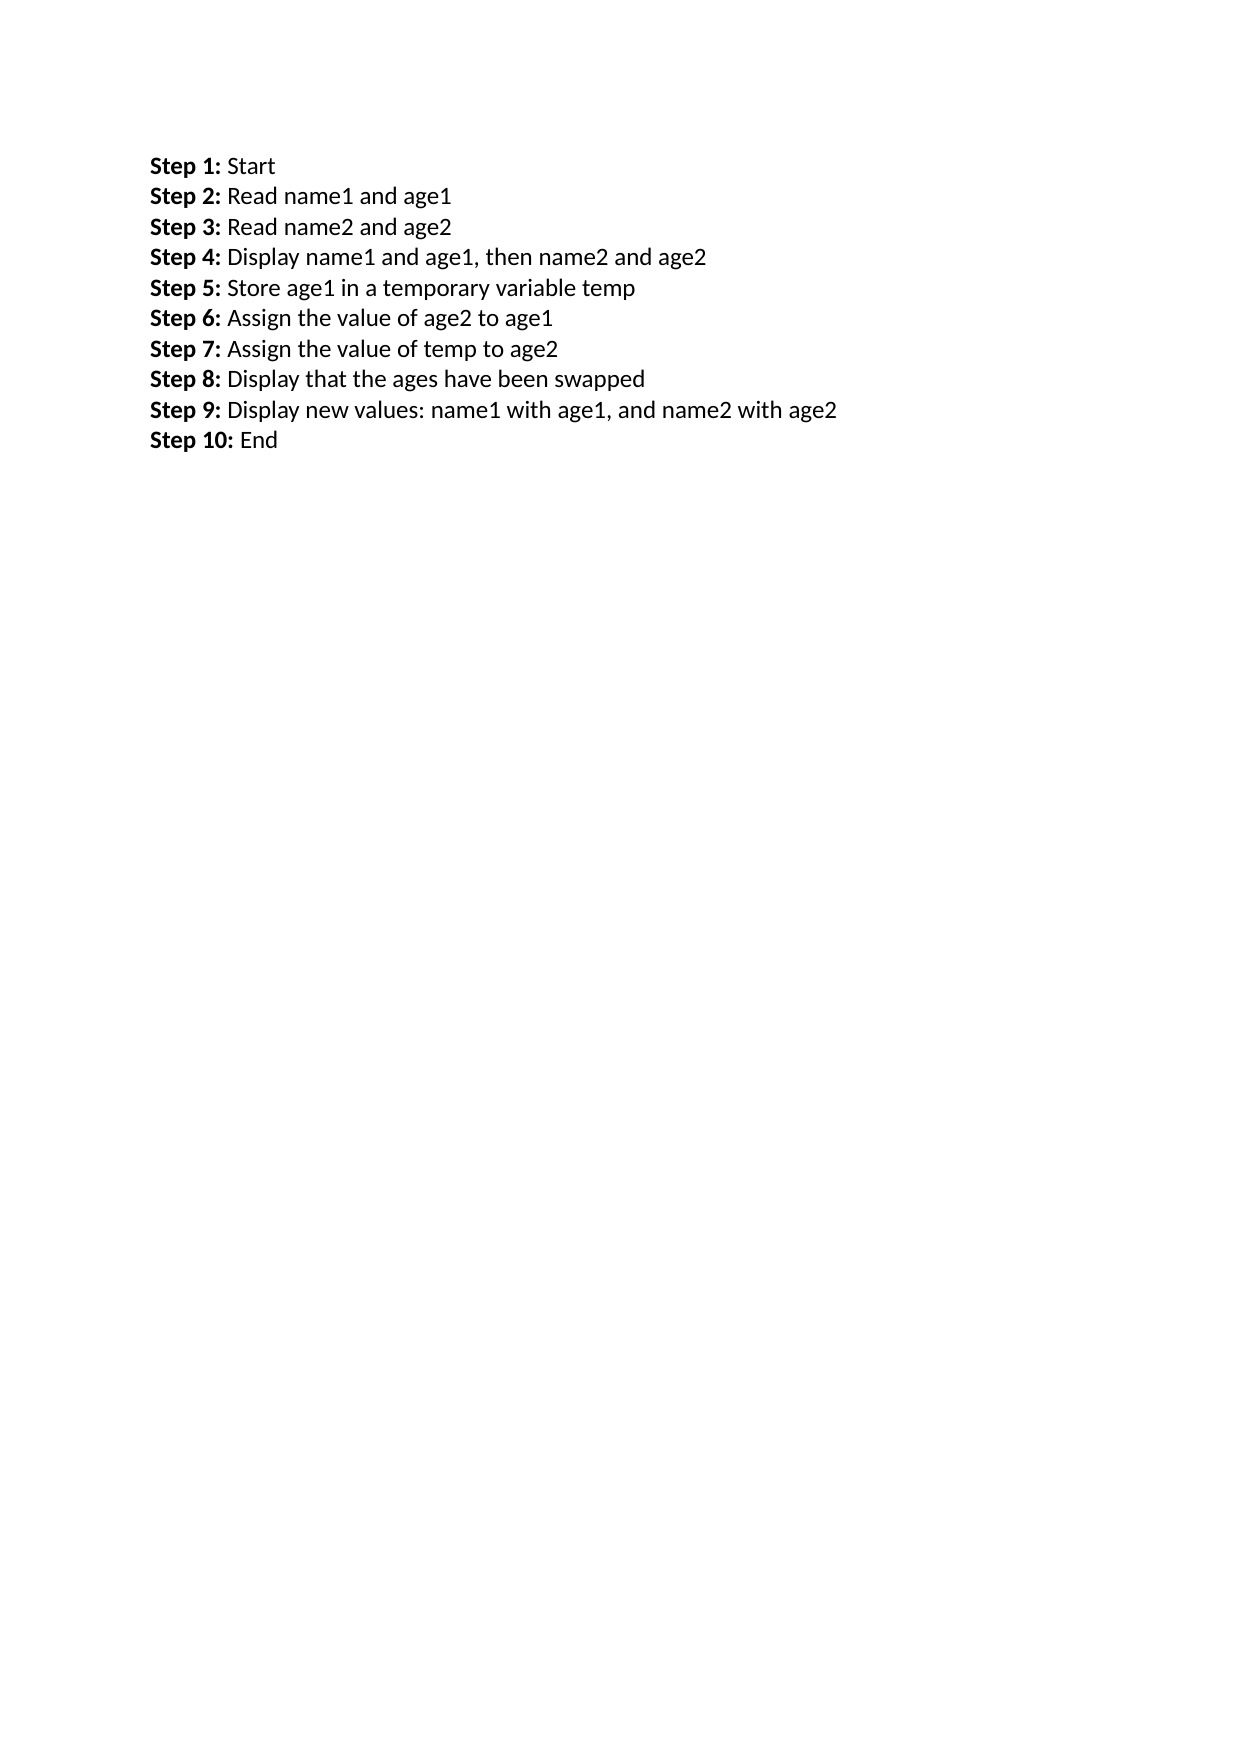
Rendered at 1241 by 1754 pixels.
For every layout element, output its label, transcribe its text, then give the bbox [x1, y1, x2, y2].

text Step 8: Display that the ages have been swapped [150, 364, 1090, 394]
text Step 10: End [150, 425, 1090, 455]
text Step 6: Assign the value of age2 to age1 [150, 303, 1090, 333]
text Step 9: Display new values: name1 with age1, and name2 with age2 [150, 394, 1090, 425]
text Step 5: Store age1 in a temporary variable temp [150, 272, 1090, 303]
text Step 2: Read name1 and age1 [150, 181, 1090, 211]
text Step 1: Start [150, 150, 1090, 181]
text Step 4: Display name1 and age1, then name2 and age2 [150, 242, 1090, 272]
text Step 7: Assign the value of temp to age2 [150, 333, 1090, 364]
text Step 3: Read name2 and age2 [150, 211, 1090, 242]
